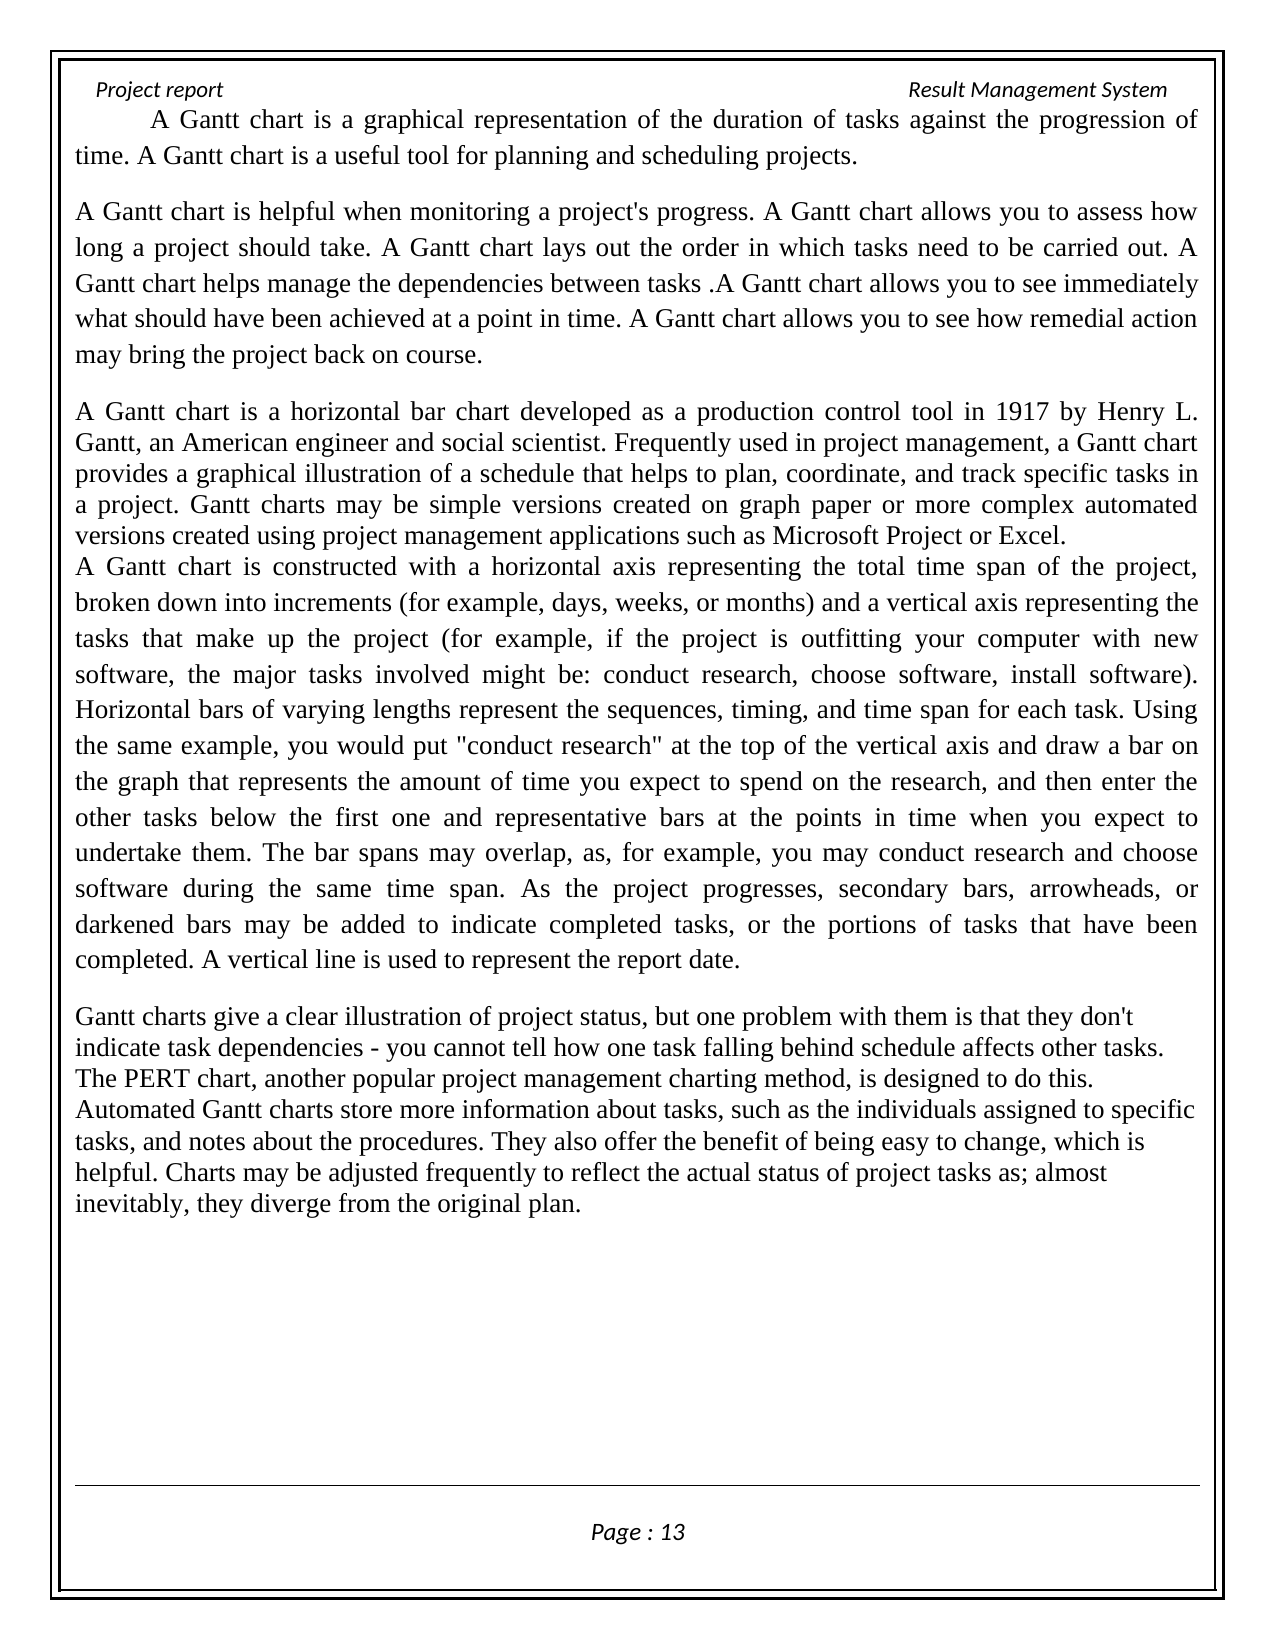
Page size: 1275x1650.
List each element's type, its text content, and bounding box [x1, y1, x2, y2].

text A Gantt chart is a graphical representation of the duration of tasks against the progression of time. A Gantt chart is a useful tool for planning and scheduling projects. [75, 103, 1200, 170]
text Gantt charts give a clear illustration of project status, but one problem with them is that they don't indicate task dependencies - you cannot tell how one task falling behind schedule affects other tasks. The PERT chart, another popular project management charting method, is designed to do this. Automated Gantt charts store more information about tasks, such as the individuals assigned to specific tasks, and notes about the procedures. They also offer the benefit of being easy to change, which is helpful. Charts may be adjusted frequently to reflect the actual status of project tasks as; almost inevitably, they diverge from the original plan. [75, 1000, 1200, 1218]
text A Gantt chart is constructed with a horizontal axis representing the total time span of the project, broken down into increments (for example, days, weeks, or months) and a vertical axis representing the tasks that make up the project (for example, if the project is outfitting your computer with new software, the major tasks involved might be: conduct research, choose software, install software). Horizontal bars of varying lengths represent the sequences, timing, and time span for each task. Using the same example, you would put "conduct research" at the top of the vertical axis and draw a bar on the graph that represents the amount of time you expect to spend on the research, and then enter the other tasks below the first one and representative bars at the points in time when you expect to undertake them. The bar spans may overlap, as, for example, you may conduct research and choose software during the same time span. As the project progresses, secondary bars, arrowheads, or darkened bars may be added to indicate completed tasks, or the portions of tasks that have been completed. A vertical line is used to represent the report date. [75, 551, 1200, 975]
text A Gantt chart is helpful when monitoring a project's progress. A Gantt chart allows you to assess how long a project should take. A Gantt chart lays out the order in which tasks need to be carried out. A Gantt chart helps manage the dependencies between tasks .A Gantt chart allows you to see immediately what should have been achieved at a point in time. A Gantt chart allows you to see how remedial action may bring the project back on course. [75, 195, 1200, 369]
text A Gantt chart is a horizontal bar chart developed as a production control tool in 1917 by Henry L. Gantt, an American engineer and social scientist. Frequently used in project management, a Gantt chart provides a graphical illustration of a schedule that helps to plan, coordinate, and track specific tasks in a project. Gantt charts may be simple versions created on graph paper or more complex automated versions created using project management applications such as Microsoft Project or Excel. [75, 395, 1200, 551]
